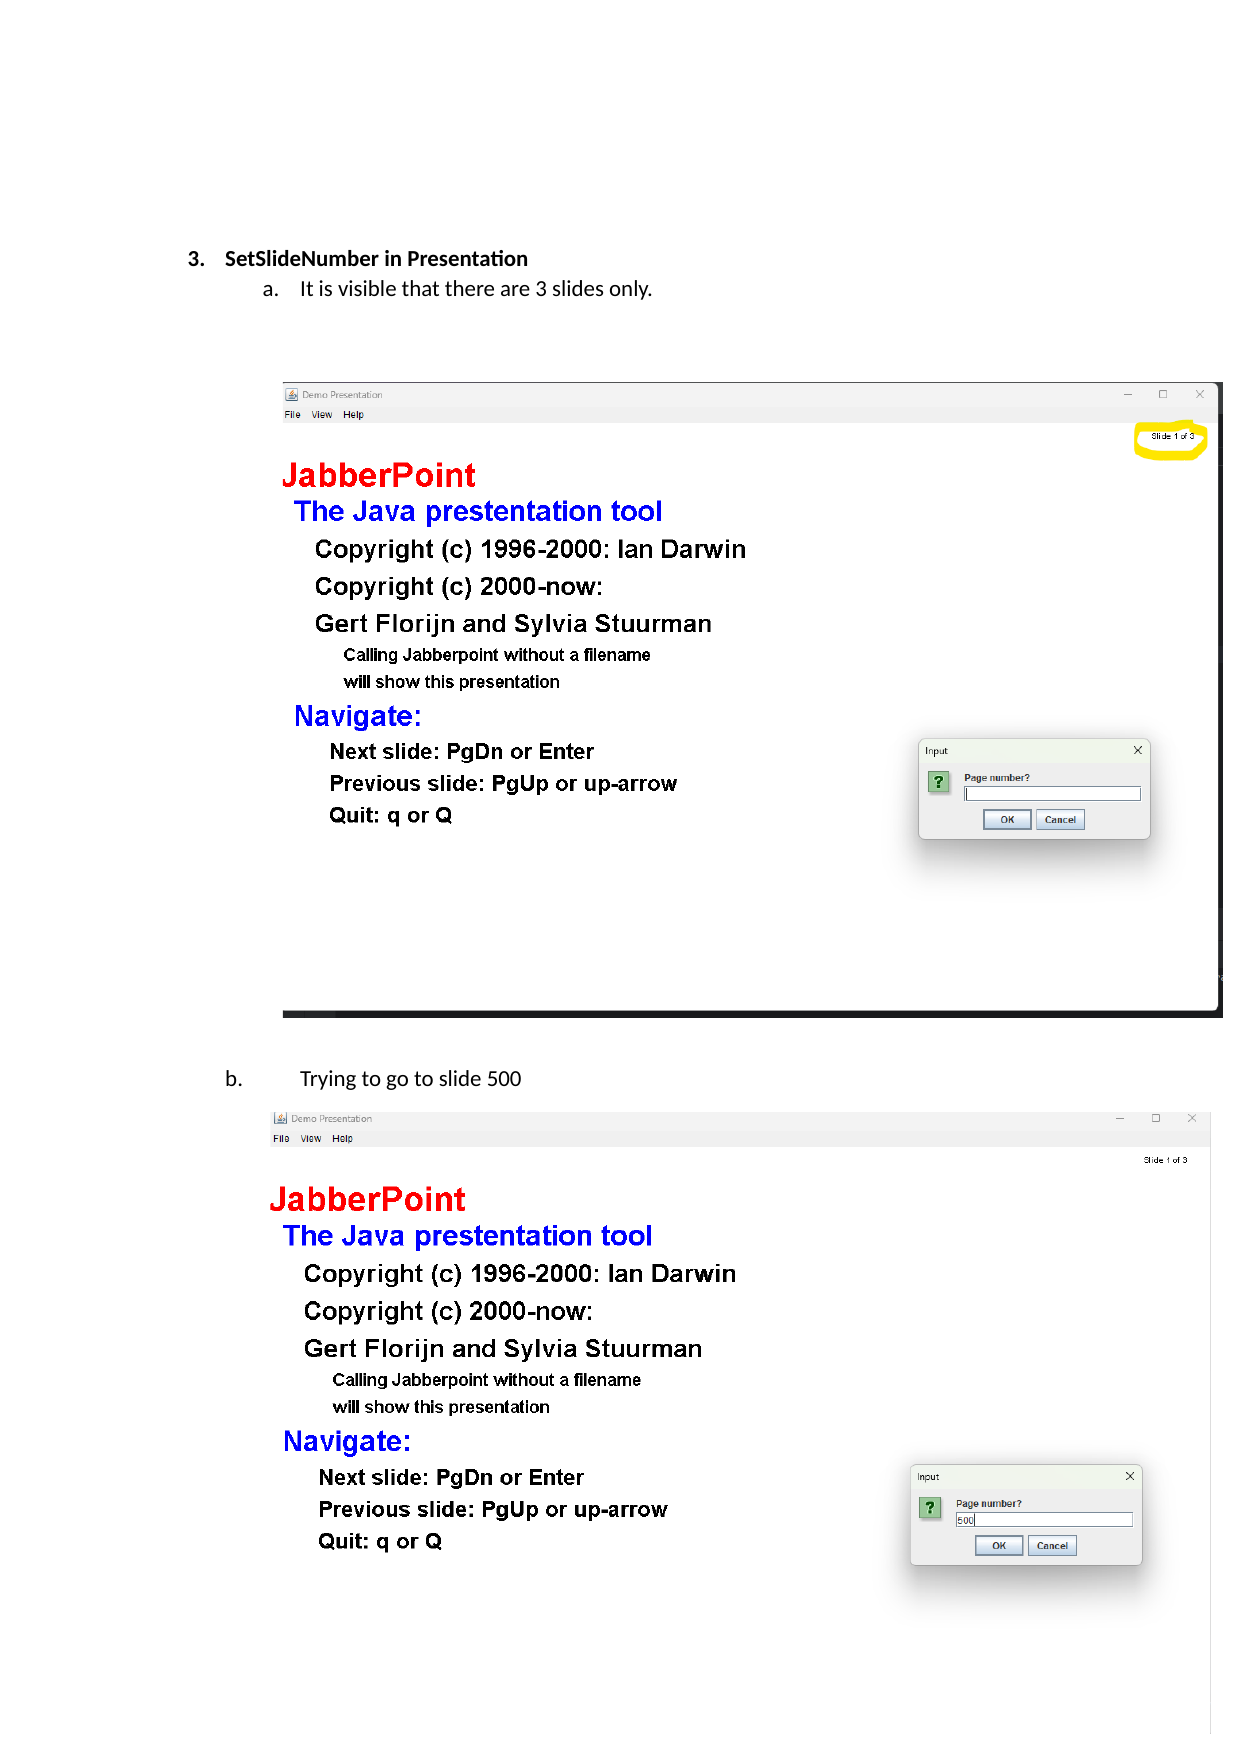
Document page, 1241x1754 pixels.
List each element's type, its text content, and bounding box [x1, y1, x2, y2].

list It is visible that there are 3 slides only. [262, 274, 1090, 302]
text b. Trying to go to slide 500 [150, 1064, 1090, 1093]
picture [282, 382, 1223, 1018]
list SetSlideNumber in Presentation [187, 244, 1090, 272]
picture [270, 1112, 1211, 1734]
